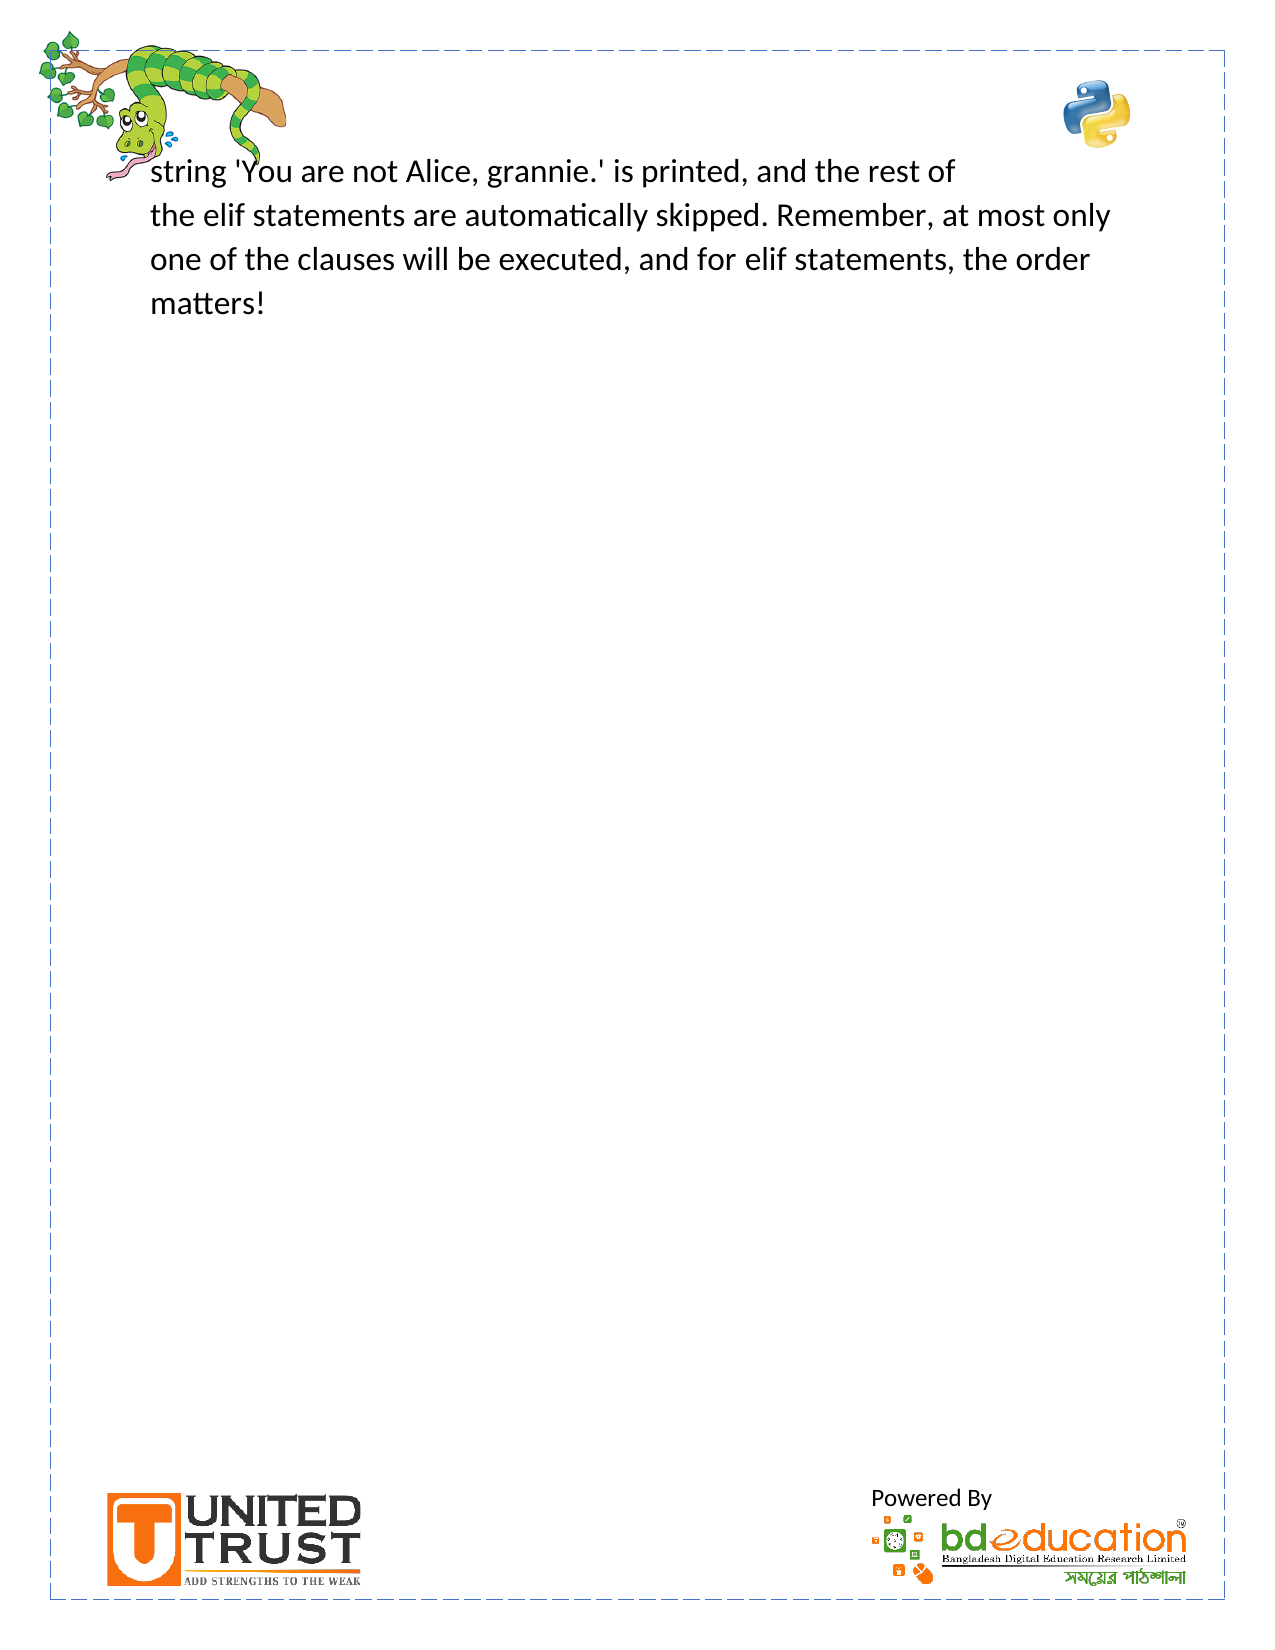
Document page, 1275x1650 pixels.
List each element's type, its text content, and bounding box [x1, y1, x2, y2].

picture [1048, 60, 1149, 172]
picture [107, 1493, 361, 1586]
picture [872, 1515, 1186, 1586]
picture [38, 30, 287, 181]
